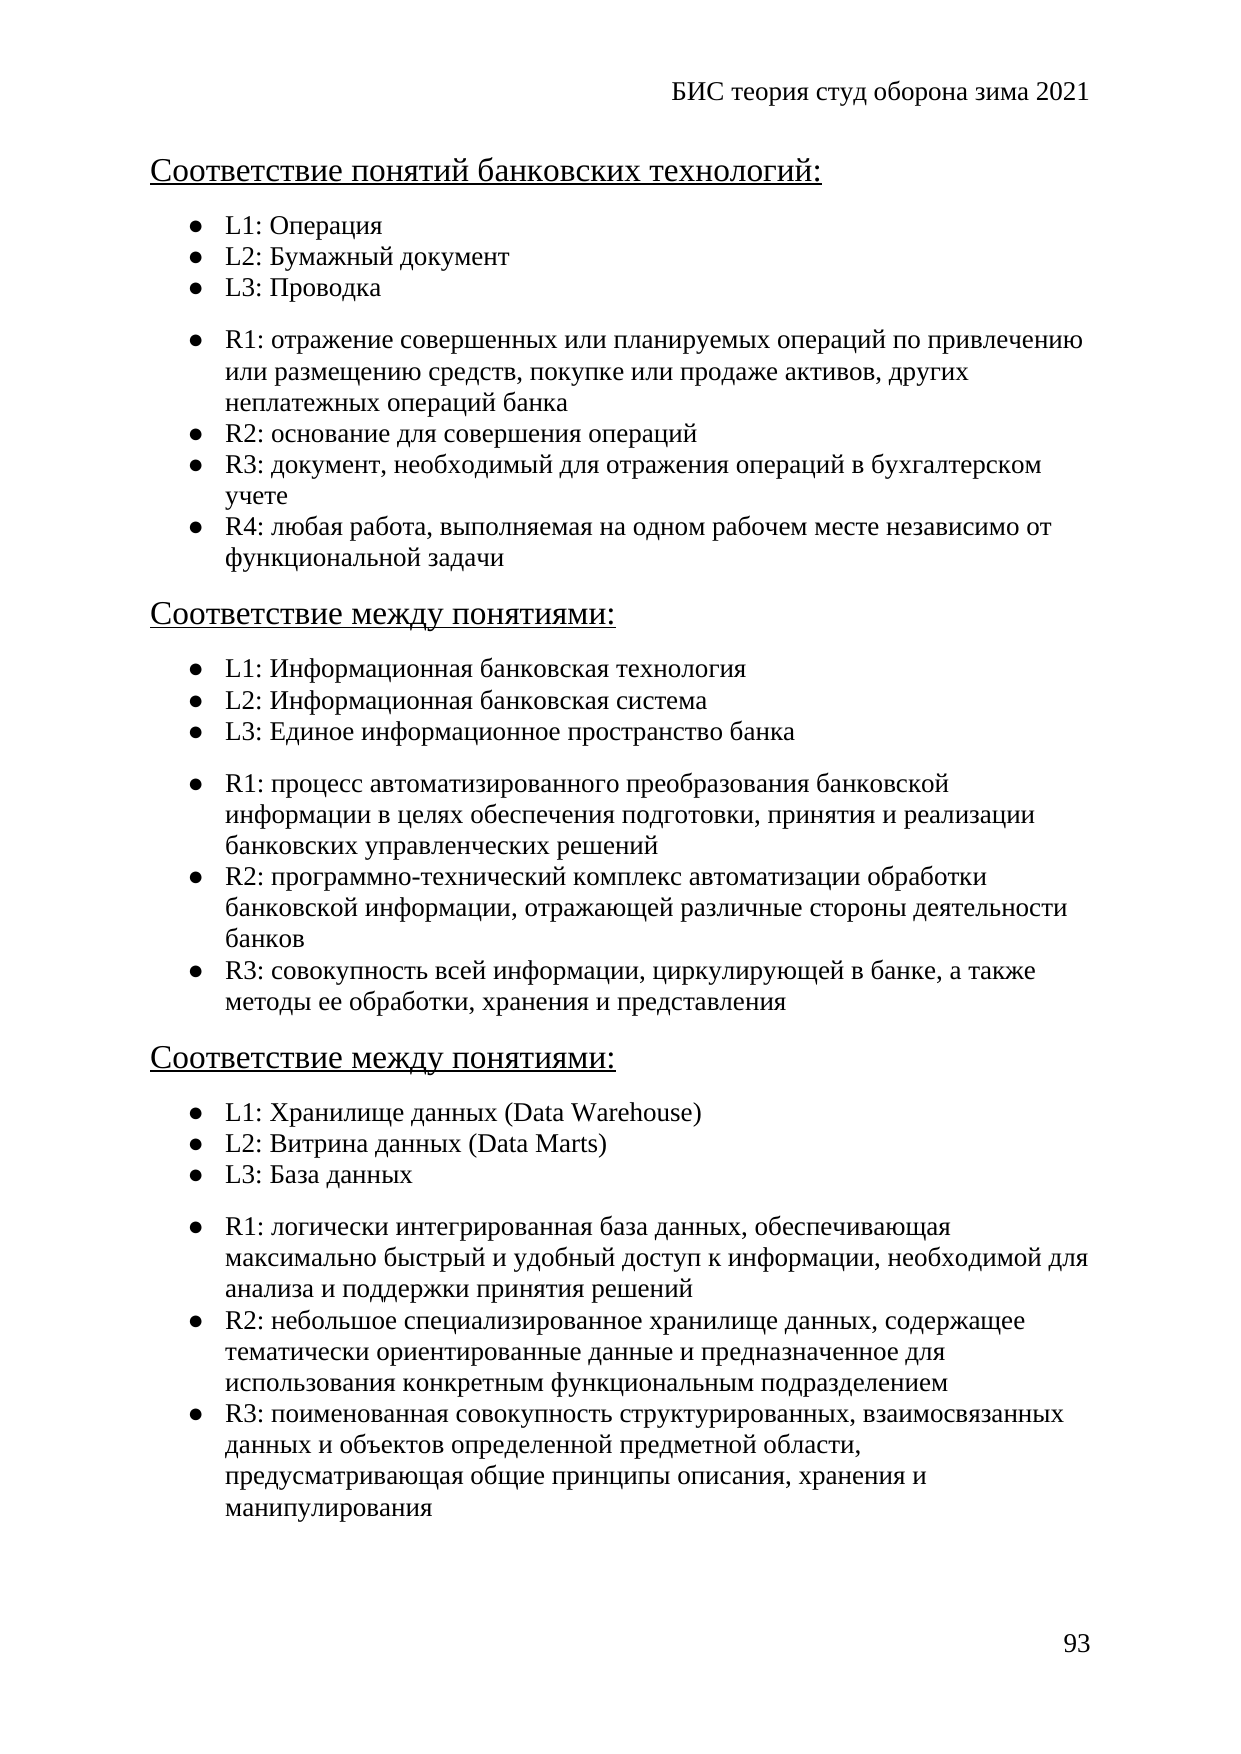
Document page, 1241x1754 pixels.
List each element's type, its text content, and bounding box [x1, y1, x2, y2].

list L1: Хранилище данных (Data Warehouse) [187, 1096, 1090, 1127]
list R1: процесс автоматизированного преобразования банковской информации в целях обеспечения подготовки, принятия и реализации банковских управленческих решений [187, 767, 1090, 860]
list R1: логически интегрированная база данных, обеспечивающая максимально быстрый и удобный доступ к информации, необходимой для анализа и поддержки принятия решений [187, 1210, 1090, 1304]
list R4: любая работа, выполняемая на одном рабочем месте независимо от функциональной задачи [187, 510, 1090, 573]
list L2: Информационная банковская система [187, 684, 1090, 715]
list L2: Витрина данных (Data Marts) [187, 1127, 1090, 1158]
list R3: документ, необходимый для отражения операций в бухгалтерском учете [187, 448, 1090, 510]
list L3: База данных [187, 1158, 1090, 1189]
list L1: Операция [187, 209, 1090, 240]
subtitle Соответствие между понятиями: [150, 593, 1090, 632]
subtitle Соответствие между понятиями: [150, 1037, 1090, 1075]
list L3: Проводка [187, 271, 1090, 303]
list L2: Бумажный документ [187, 240, 1090, 271]
list R2: программно-технический комплекс автоматизации обработки банковской информации, отражающей различные стороны деятельности банков [187, 860, 1090, 954]
list R3: совокупность всей информации, циркулирующей в банке, а также методы ее обработки, хранения и представления [187, 954, 1090, 1016]
list R3: поименованная совокупность структурированных, взаимосвязанных данных и объектов определенной предметной области, предусматривающая общие принципы описания, хранения и манипулирования [187, 1397, 1090, 1522]
list R2: небольшое специализированное хранилище данных, содержащее тематически ориентированные данные и предназначенное для использования конкретным функциональным подразделением [187, 1304, 1090, 1397]
list L3: Единое информационное пространство банка [187, 715, 1090, 746]
list L1: Информационная банковская технология [187, 653, 1090, 684]
list R1: отражение совершенных или планируемых операций по привлечению или размещению средств, покупке или продаже активов, других неплатежных операций банка [187, 323, 1090, 417]
subtitle Соответствие понятий банковских технологий: [150, 150, 1090, 188]
list R2: основание для совершения операций [187, 417, 1090, 448]
